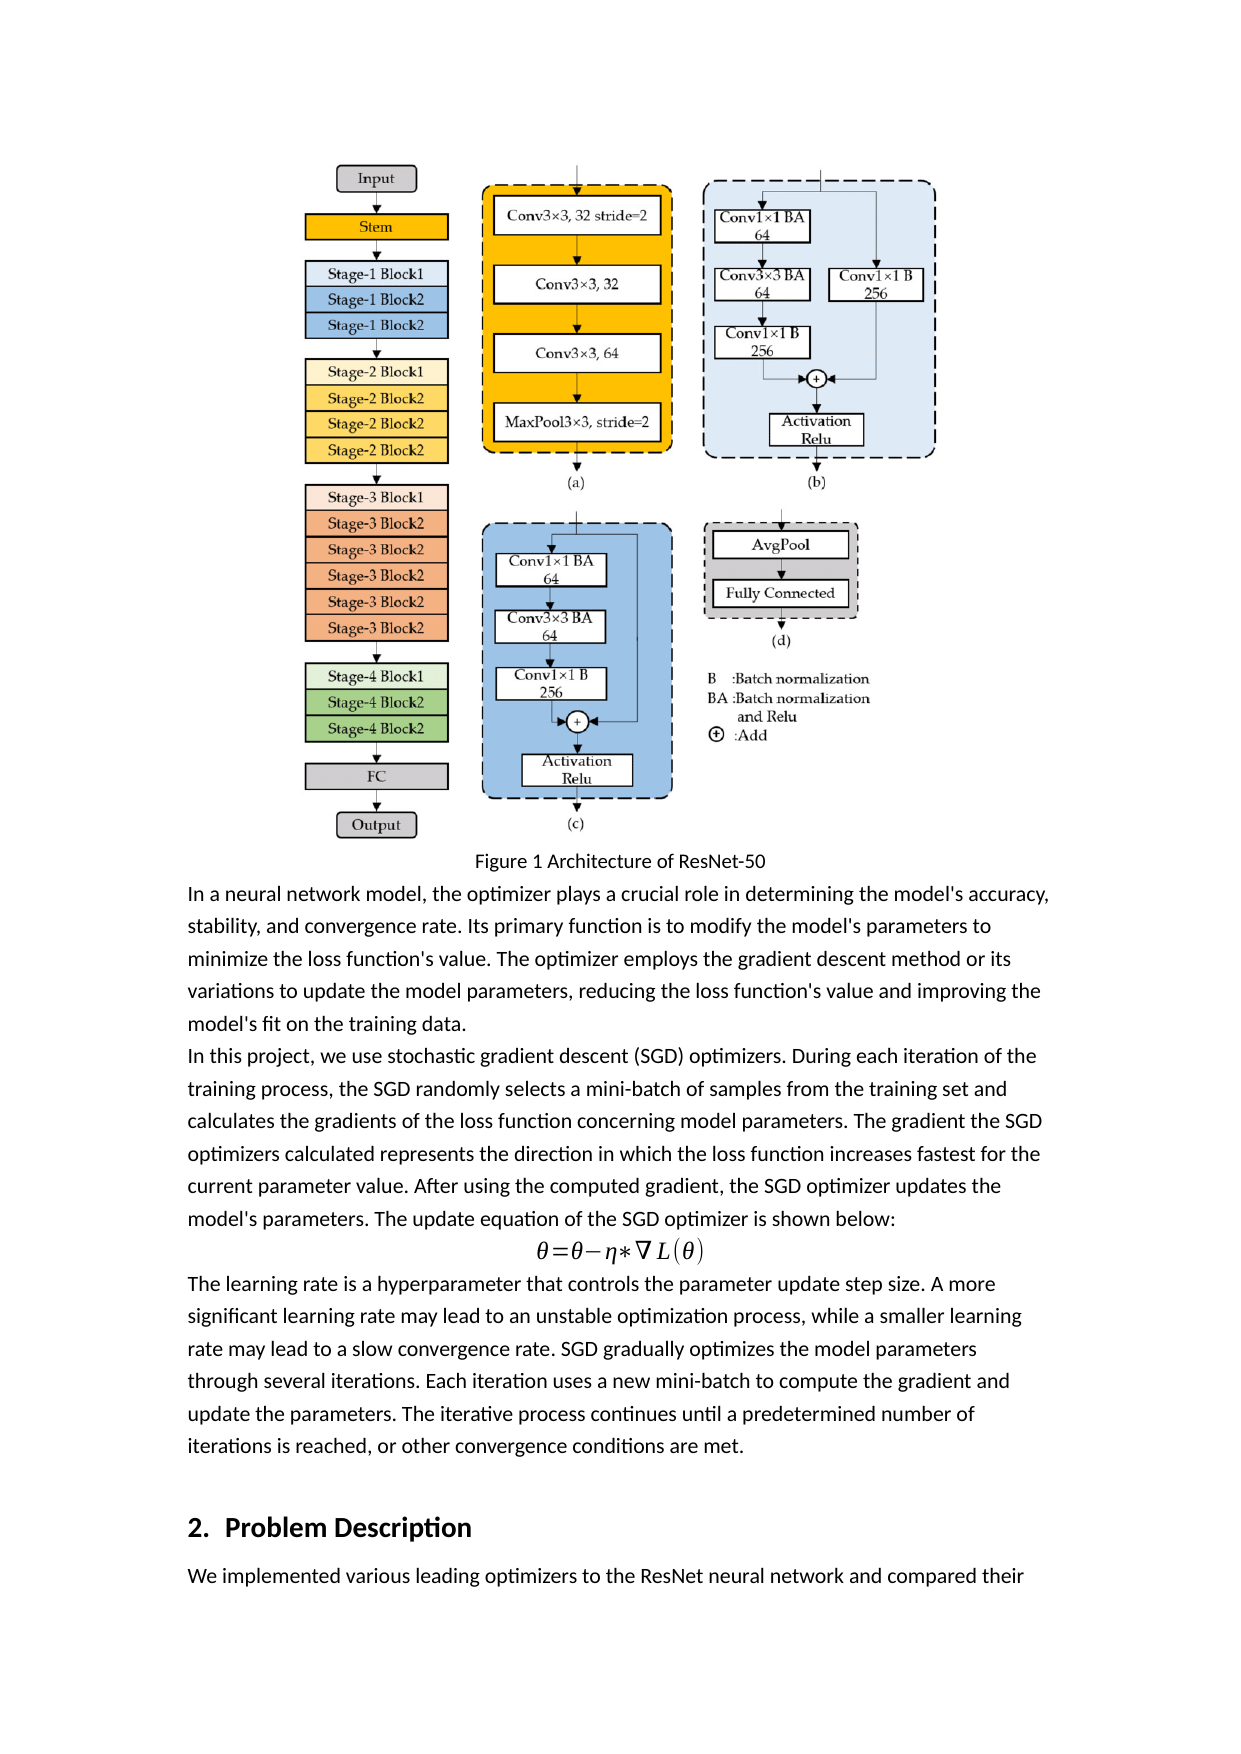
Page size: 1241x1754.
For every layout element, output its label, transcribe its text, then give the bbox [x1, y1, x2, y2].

text Figure 1 Architecture of ResNet-50 [187, 844, 1053, 877]
text In a neural network model, the optimizer plays a crucial role in determining the model's accuracy, stability, and convergence rate. Its primary function is to modify the model's parameters to minimize the loss function's value. The optimizer employs the gradient descent method or its variations to update the model parameters, reducing the loss function's value and improving the model's fit on the training data. [187, 877, 1053, 1039]
text The learning rate is a hyperparameter that controls the parameter update step size. A more significant learning rate may lead to an unstable optimization process, while a smaller learning rate may lead to a slow convergence rate. SGD gradually optimizes the model parameters through several iterations. Each iteration uses a new mini-batch to compute the gradient and update the parameters. The iterative process continues until a predetermined number of iterations is reached, or other convergence conditions are met. [187, 1267, 1053, 1462]
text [187, 1559, 1053, 1592]
picture [300, 162, 940, 842]
text In this project, we use stochastic gradient descent (SGD) optimizers. During each iteration of the training process, the SGD randomly selects a mini-batch of samples from the training set and calculates the gradients of the loss function concerning model parameters. The gradient the SGD optimizers calculated represents the direction in which the loss function increases fastest for the current parameter value. After using the computed gradient, the SGD optimizer updates the model's parameters. The update equation of the SGD optimizer is shown below: [187, 1039, 1053, 1234]
list Problem Description [187, 1494, 1053, 1559]
